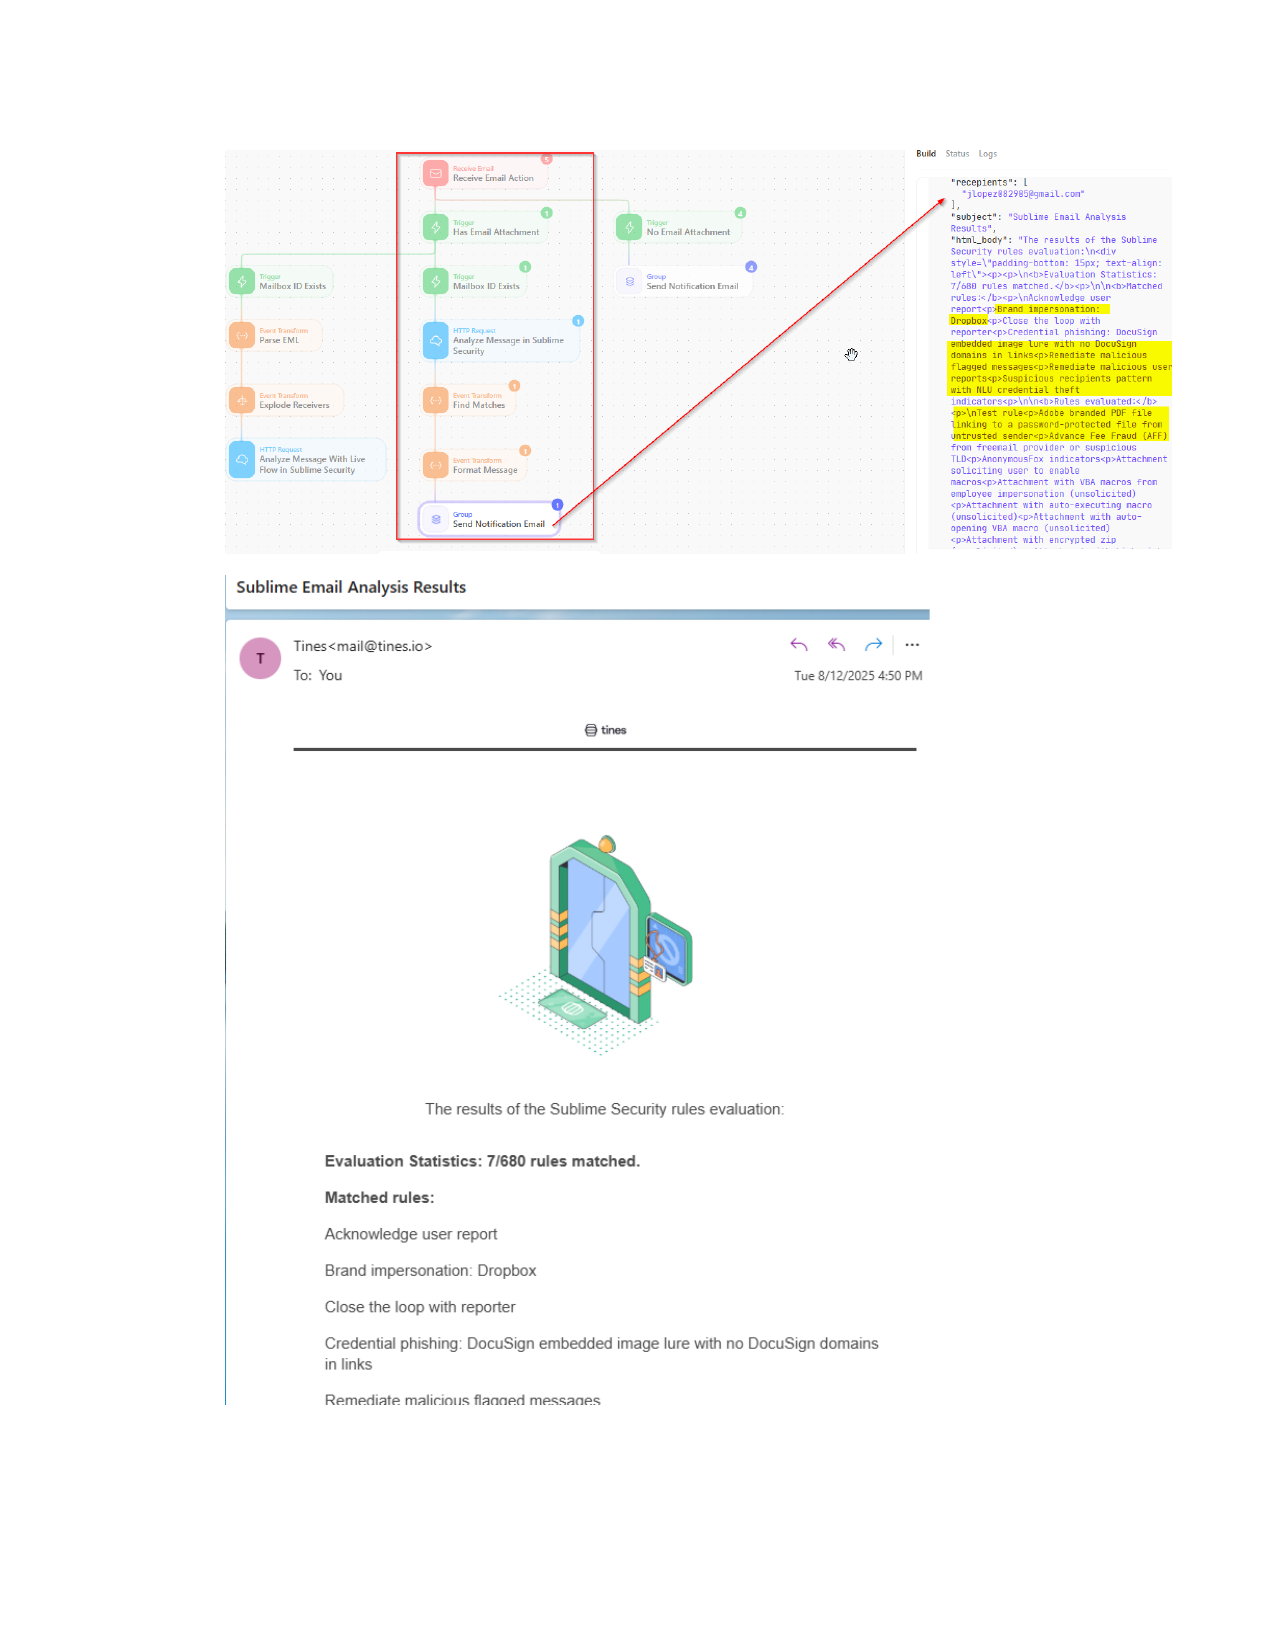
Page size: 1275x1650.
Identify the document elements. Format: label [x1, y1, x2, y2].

picture [225, 575, 930, 1405]
picture [225, 150, 1172, 554]
